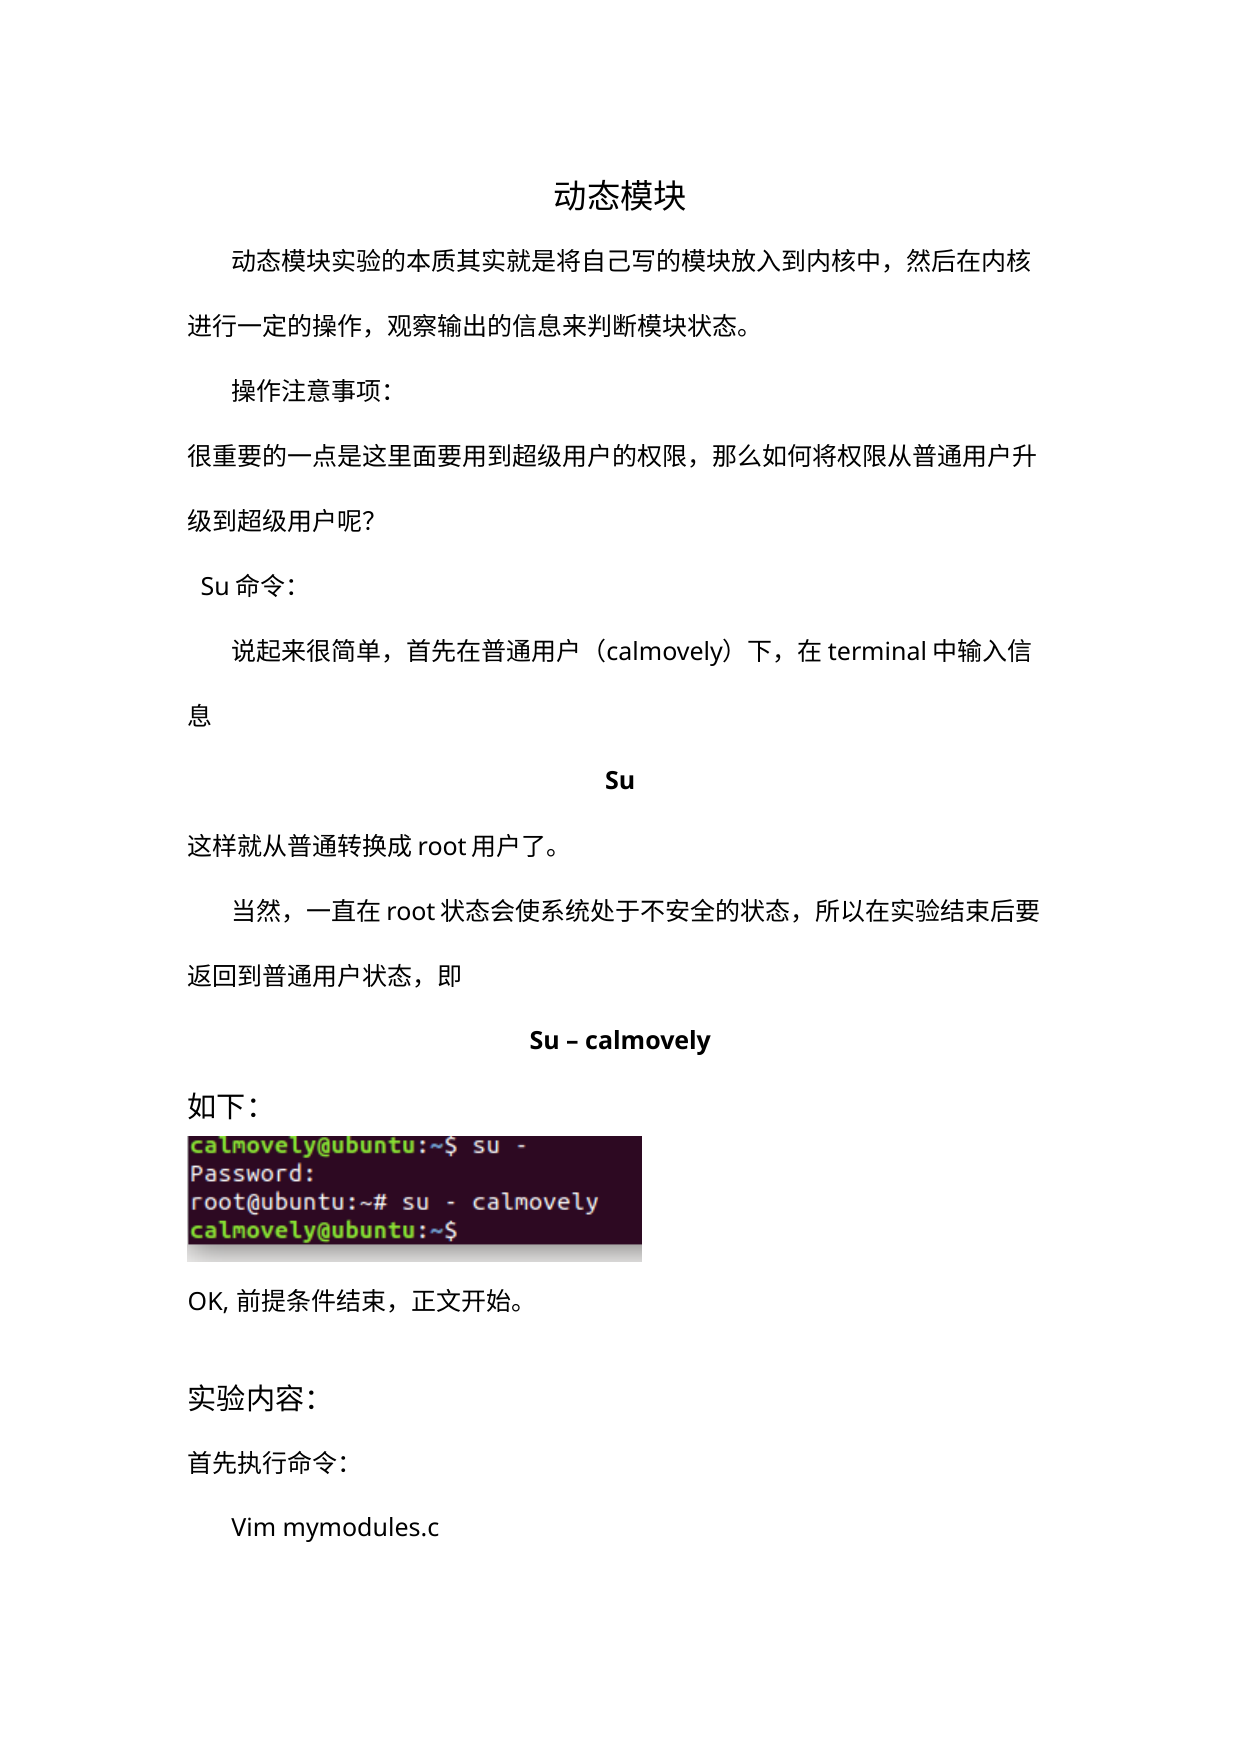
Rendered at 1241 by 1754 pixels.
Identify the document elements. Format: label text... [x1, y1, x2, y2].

text Su – calmovely [187, 1007, 1053, 1072]
text Vim mymodules.c [187, 1494, 1053, 1559]
text 这样就从普通转换成root用户了。 [187, 812, 1053, 877]
text 动态模块实验的本质其实就是将自己写的模块放入到内核中，然后在内核进行一定的操作，观察输出的信息来判断模块状态。 [187, 227, 1053, 357]
text 动态模块 [187, 162, 1053, 227]
text Su [187, 747, 1053, 812]
text 首先执行命令： [187, 1429, 1053, 1494]
text 操作注意事项： 很重要的一点是这里面要用到超级用户的权限，那么如何将权限从普通用户升级到超级用户呢？ [187, 357, 1053, 552]
text OK, 前提条件结束，正文开始。 [187, 1267, 1053, 1332]
picture [187, 1136, 642, 1262]
text 当然，一直在root状态会使系统处于不安全的状态，所以在实验结束后要返回到普通用户状态，即 [187, 877, 1053, 1007]
text 说起来很简单，首先在普通用户（calmovely）下，在terminal中输入信息 [187, 617, 1053, 747]
text Su命令： [187, 552, 1053, 617]
text 如下： [187, 1072, 1053, 1137]
text 实验内容： [187, 1364, 1053, 1429]
